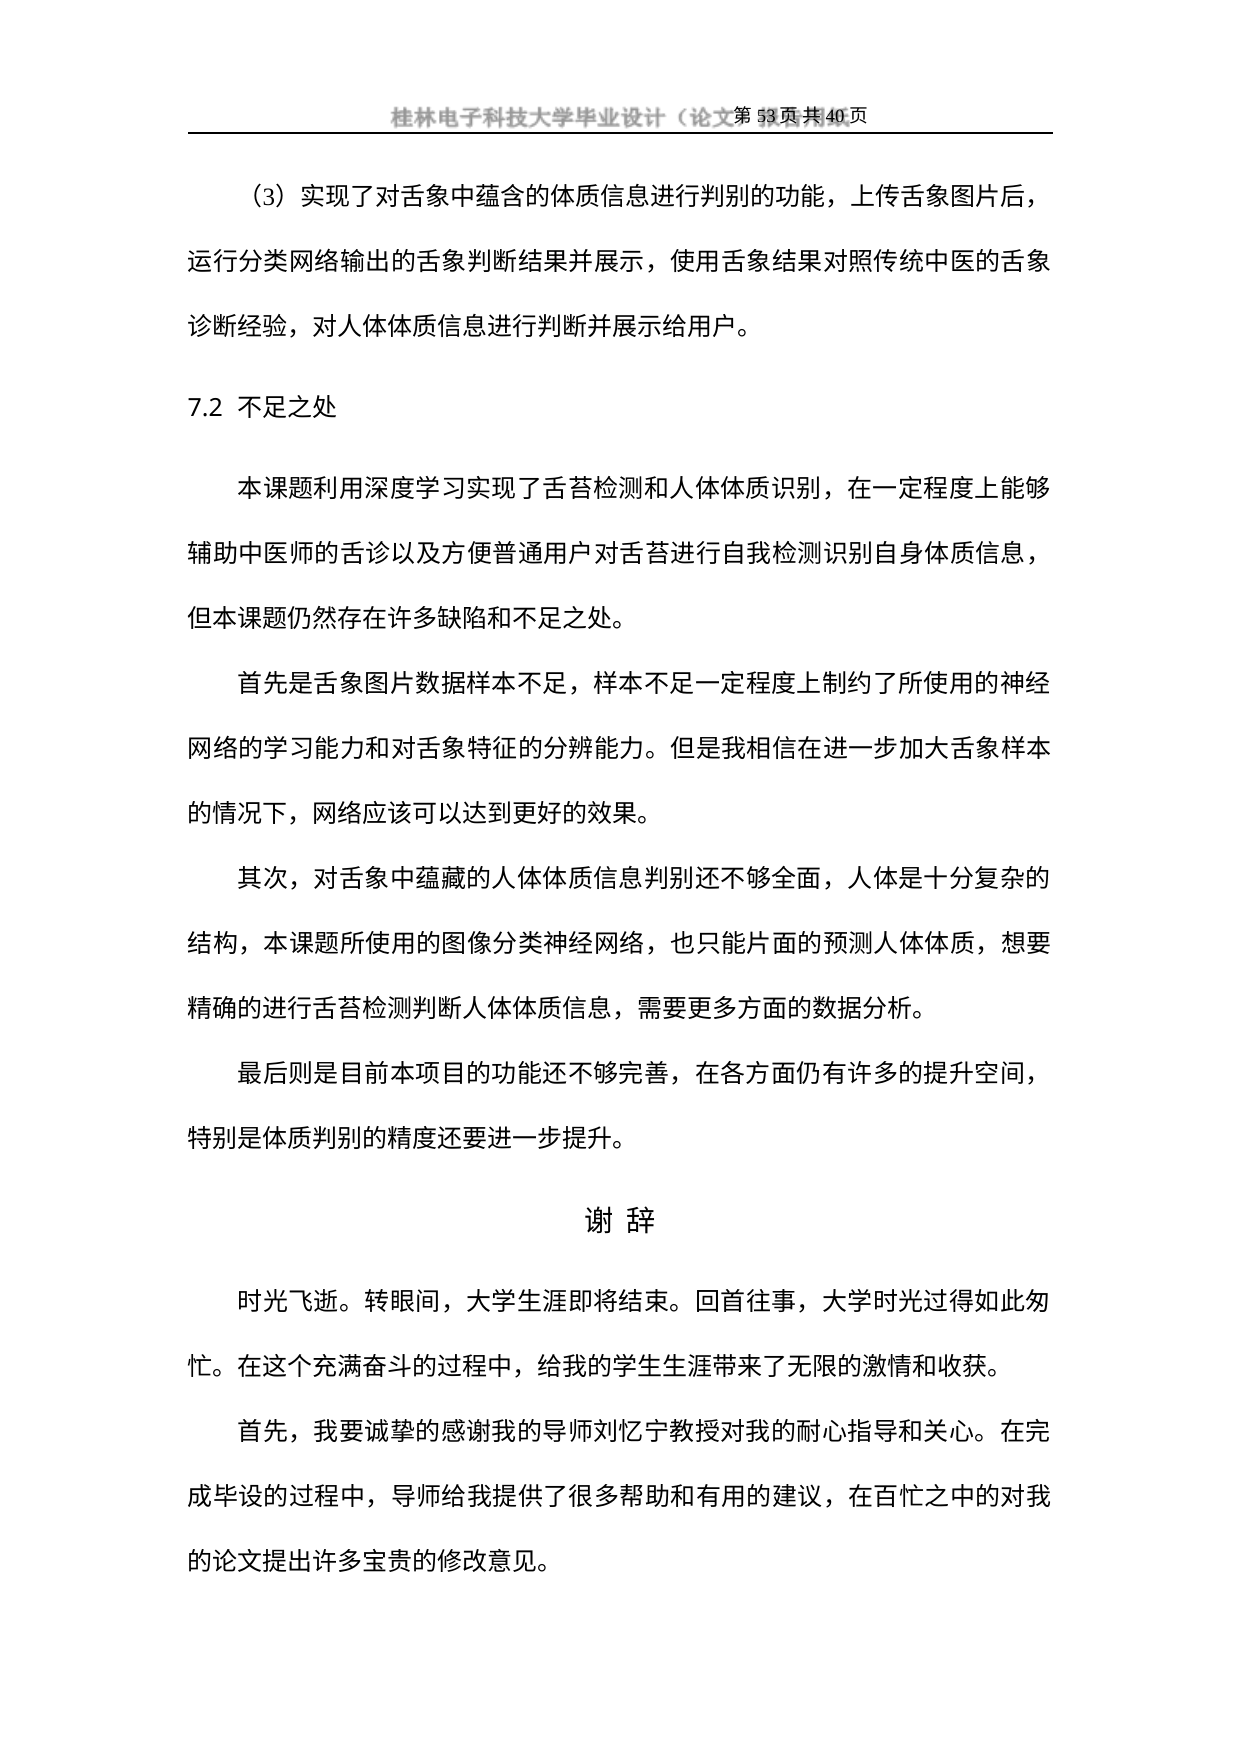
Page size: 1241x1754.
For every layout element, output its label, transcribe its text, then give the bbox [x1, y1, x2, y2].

text 时光飞逝。转眼间，大学生涯即将结束。回首往事，大学时光过得如此匆忙。在这个充满奋斗的过程中，给我的学生生涯带来了无限的激情和收获。 [187, 1267, 1053, 1397]
text 首先，我要诚挚的感谢我的导师刘忆宁教授对我的耐心指导和关心。在完成毕设的过程中，导师给我提供了很多帮助和有用的建议，在百忙之中的对我的论文提出许多宝贵的修改意见。 [187, 1397, 1053, 1592]
text 本课题利用深度学习实现了舌苔检测和人体体质识别，在一定程度上能够辅助中医师的舌诊以及方便普通用户对舌苔进行自我检测识别自身体质信息，但本课题仍然存在许多缺陷和不足之处。 [187, 454, 1053, 649]
subtitle 谢 辞 [187, 1186, 1053, 1251]
text （3）实现了对舌象中蕴含的体质信息进行判别的功能，上传舌象图片后，运行分类网络输出的舌象判断结果并展示，使用舌象结果对照传统中医的舌象诊断经验，对人体体质信息进行判断并展示给用户。 [187, 162, 1053, 357]
text 其次，对舌象中蕴藏的人体体质信息判别还不够全面，人体是十分复杂的结构，本课题所使用的图像分类神经网络，也只能片面的预测人体体质，想要精确的进行舌苔检测判断人体体质信息，需要更多方面的数据分析。 [187, 844, 1053, 1039]
text 首先是舌象图片数据样本不足，样本不足一定程度上制约了所使用的神经网络的学习能力和对舌象特征的分辨能力。但是我相信在进一步加大舌象样本的情况下，网络应该可以达到更好的效果。 [187, 649, 1053, 844]
picture [388, 105, 853, 132]
text 最后则是目前本项目的功能还不够完善，在各方面仍有许多的提升空间，特别是体质判别的精度还要进一步提升。 [187, 1039, 1053, 1169]
subtitle 不足之处 [187, 373, 1053, 438]
